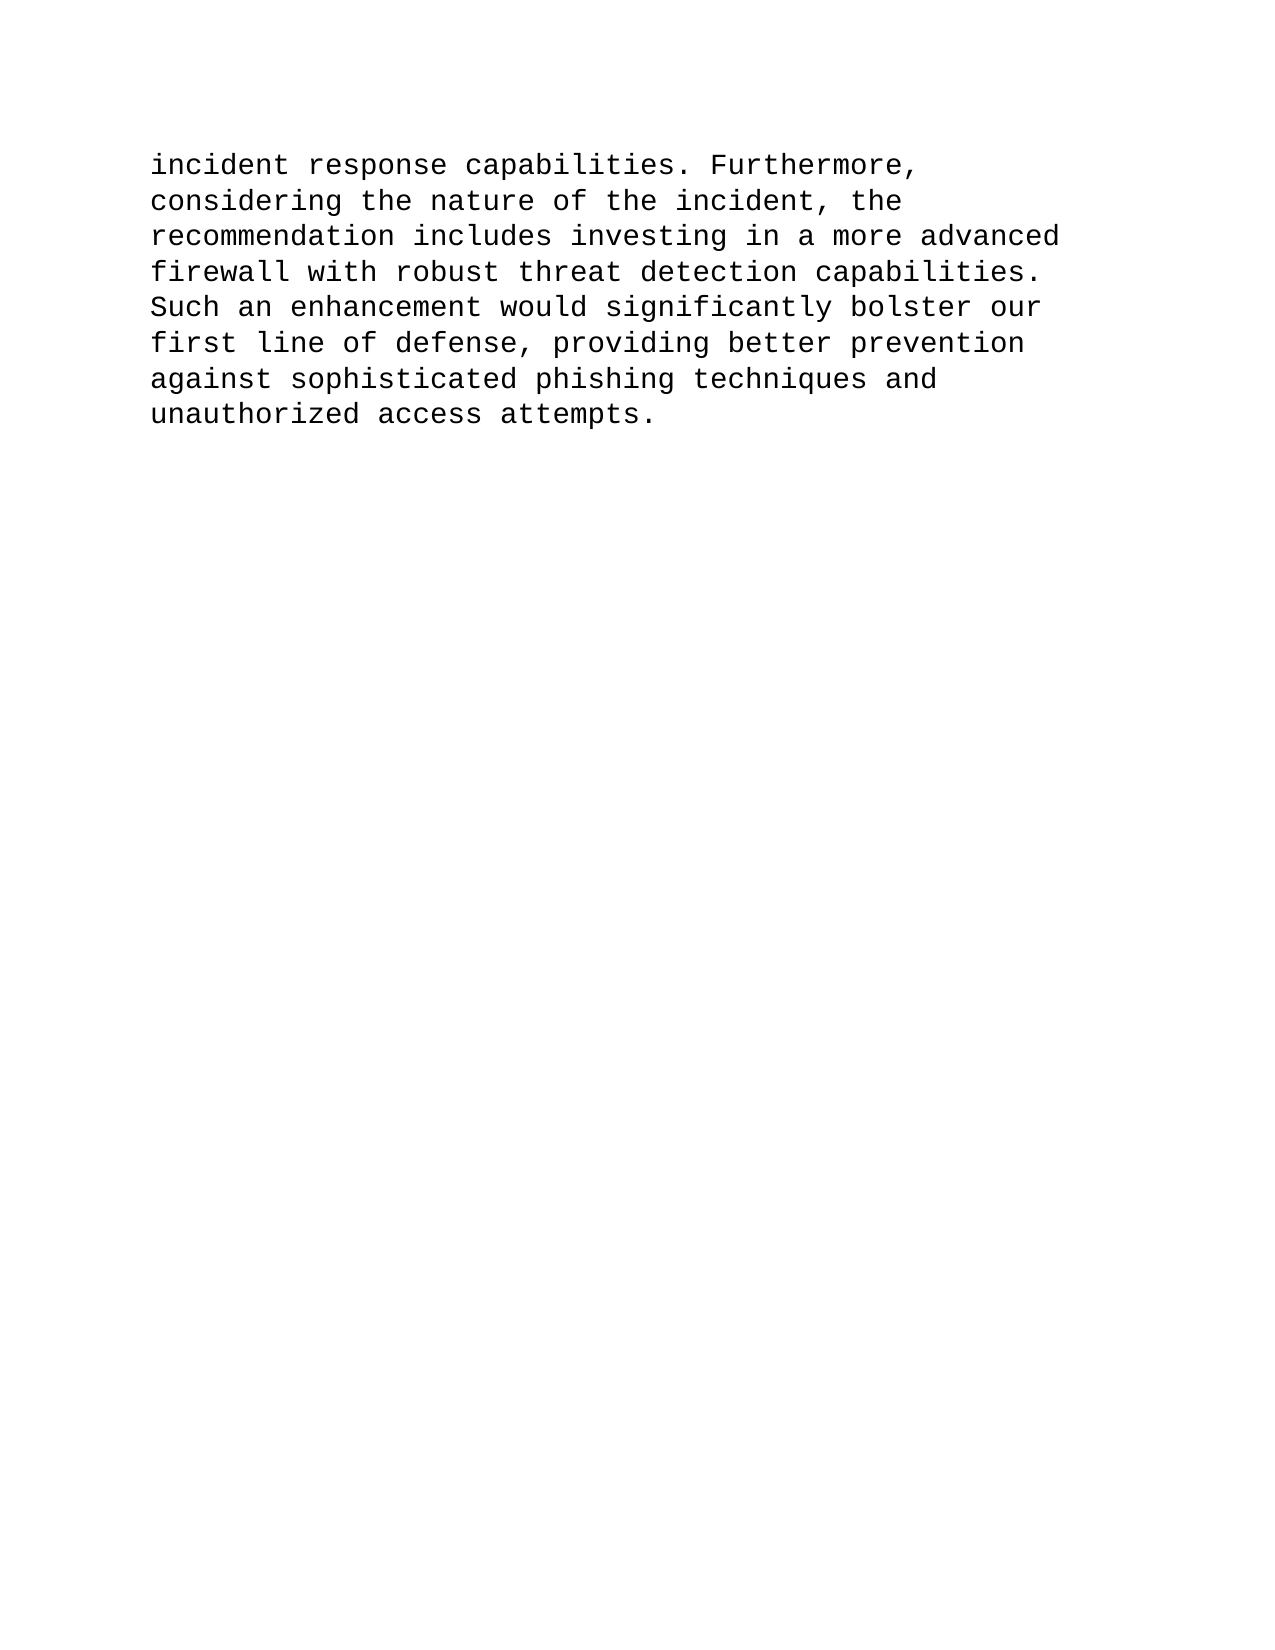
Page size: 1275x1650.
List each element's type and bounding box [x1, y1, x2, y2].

text [150, 150, 1125, 432]
